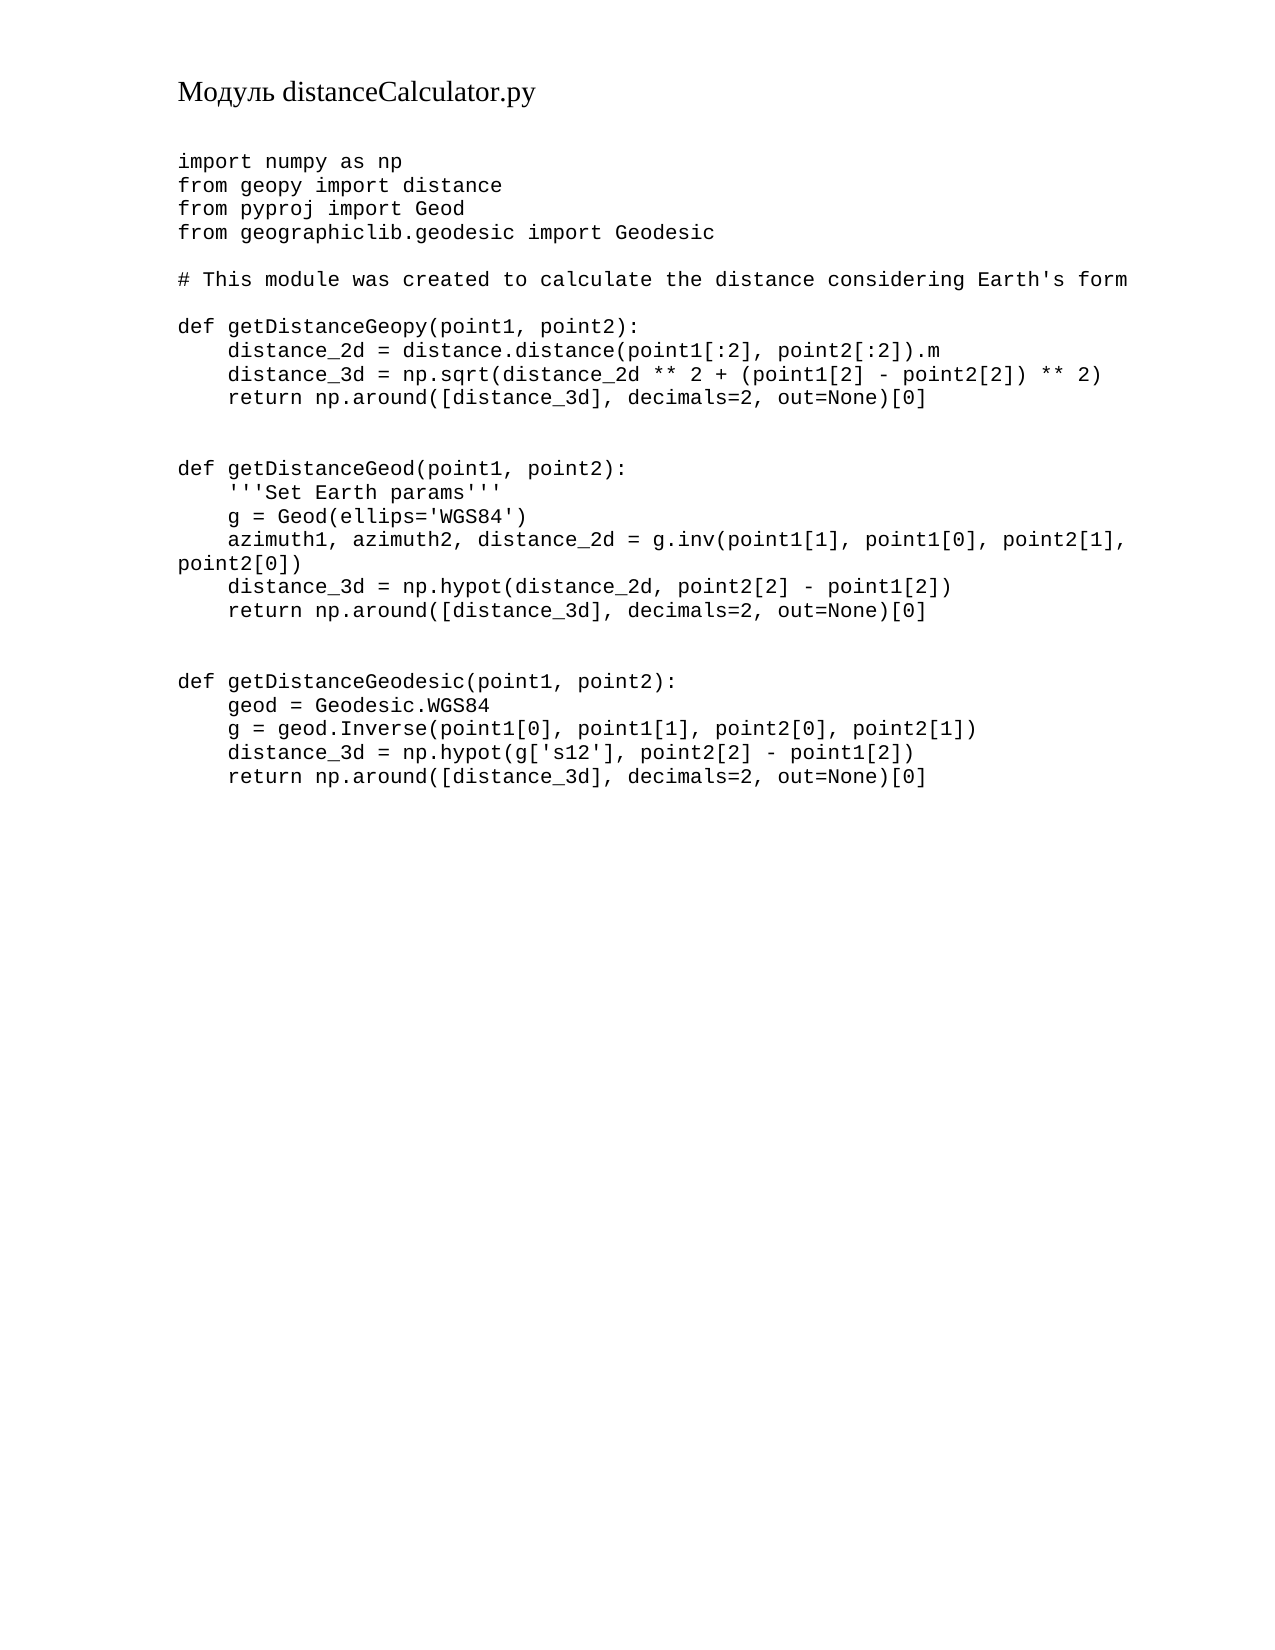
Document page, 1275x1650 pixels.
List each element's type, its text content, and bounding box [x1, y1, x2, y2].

text azimuth1, azimuth2, distance_2d = g.inv(point1[1], point1[0], point2[1], point2[0]) [177, 529, 1196, 577]
text distance_3d = np.hypot(g['s12'], point2[2] - point1[2]) [177, 742, 1196, 766]
text def getDistanceGeodesic(point1, point2): [177, 671, 1196, 695]
text from geopy import distance [177, 174, 1196, 198]
text # This module was created to calculate the distance considering Earth's form [177, 269, 1196, 293]
text return np.around([distance_3d], decimals=2, out=None)[0] [177, 766, 1196, 789]
text g = Geod(ellips='WGS84') [177, 506, 1196, 529]
text return np.around([distance_3d], decimals=2, out=None)[0] [177, 600, 1196, 624]
text from geographiclib.geodesic import Geodesic [177, 222, 1196, 246]
text distance_3d = np.sqrt(distance_2d ** 2 + (point1[2] - point2[2]) ** 2) [177, 364, 1196, 387]
text Модуль distanceCalculator.py [177, 74, 1196, 107]
text return np.around([distance_3d], decimals=2, out=None)[0] [177, 387, 1196, 411]
text g = geod.Inverse(point1[0], point1[1], point2[0], point2[1]) [177, 718, 1196, 742]
text geod = Geodesic.WGS84 [177, 695, 1196, 718]
text '''Set Earth params''' [177, 482, 1196, 506]
text from pyproj import Geod [177, 198, 1196, 222]
text distance_3d = np.hypot(distance_2d, point2[2] - point1[2]) [177, 577, 1196, 600]
text distance_2d = distance.distance(point1[:2], point2[:2]).m [177, 340, 1196, 364]
text def getDistanceGeopy(point1, point2): [177, 316, 1196, 340]
text import numpy as np [177, 151, 1196, 174]
text def getDistanceGeod(point1, point2): [177, 458, 1196, 482]
